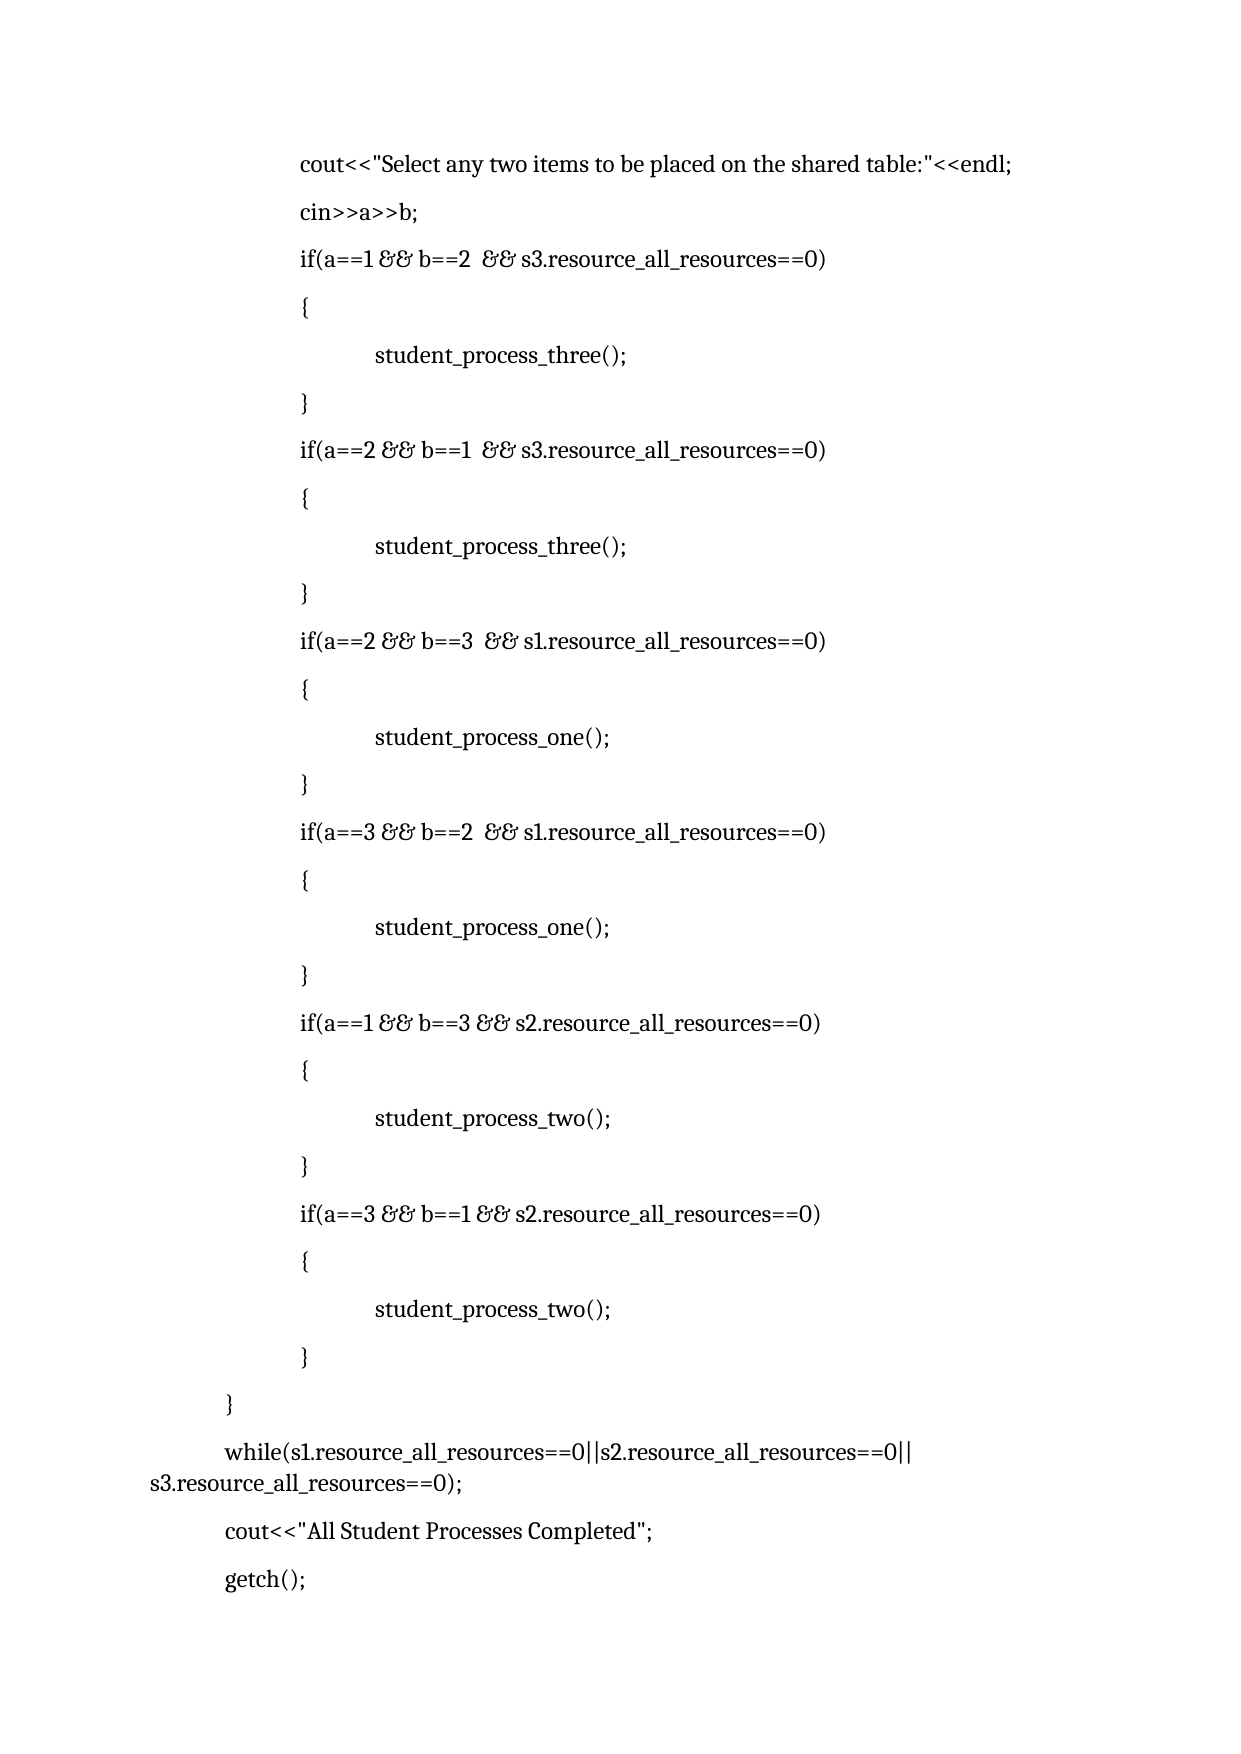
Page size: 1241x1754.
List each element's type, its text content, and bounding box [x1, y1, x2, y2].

text student_process_three(); [150, 341, 1090, 369]
text } [150, 1343, 1090, 1371]
text } [150, 1152, 1090, 1181]
text { [150, 1247, 1090, 1276]
text } [150, 770, 1090, 799]
text } [150, 1390, 1090, 1419]
text if(a==2 && b==1 && s3.resource_all_resources==0) [150, 436, 1090, 465]
text cout<<"All Student Processes Completed"; [150, 1517, 1090, 1546]
text student_process_one(); [150, 913, 1090, 942]
text student_process_one(); [150, 722, 1090, 751]
text } [150, 579, 1090, 608]
text { [150, 1056, 1090, 1085]
text { [150, 293, 1090, 322]
text cin>>a>>b; [150, 198, 1090, 226]
text if(a==1 && b==3 && s2.resource_all_resources==0) [150, 1009, 1090, 1037]
text student_process_two(); [150, 1295, 1090, 1324]
text } [150, 388, 1090, 417]
text { [150, 484, 1090, 513]
text } [150, 961, 1090, 990]
text if(a==2 && b==3 && s1.resource_all_resources==0) [150, 627, 1090, 656]
text student_process_three(); [150, 532, 1090, 560]
text if(a==3 && b==1 && s2.resource_all_resources==0) [150, 1199, 1090, 1228]
text cout<<"Select any two items to be placed on the shared table:"<<endl; [150, 150, 1090, 179]
text getch(); [150, 1564, 1090, 1593]
text if(a==1 && b==2 && s3.resource_all_resources==0) [150, 245, 1090, 274]
text while(s1.resource_all_resources==0||s2.resource_all_resources==0||s3.resource_all_resources==0); [150, 1438, 1090, 1498]
text { [150, 675, 1090, 703]
text { [150, 866, 1090, 894]
text if(a==3 && b==2 && s1.resource_all_resources==0) [150, 818, 1090, 847]
text student_process_two(); [150, 1104, 1090, 1133]
